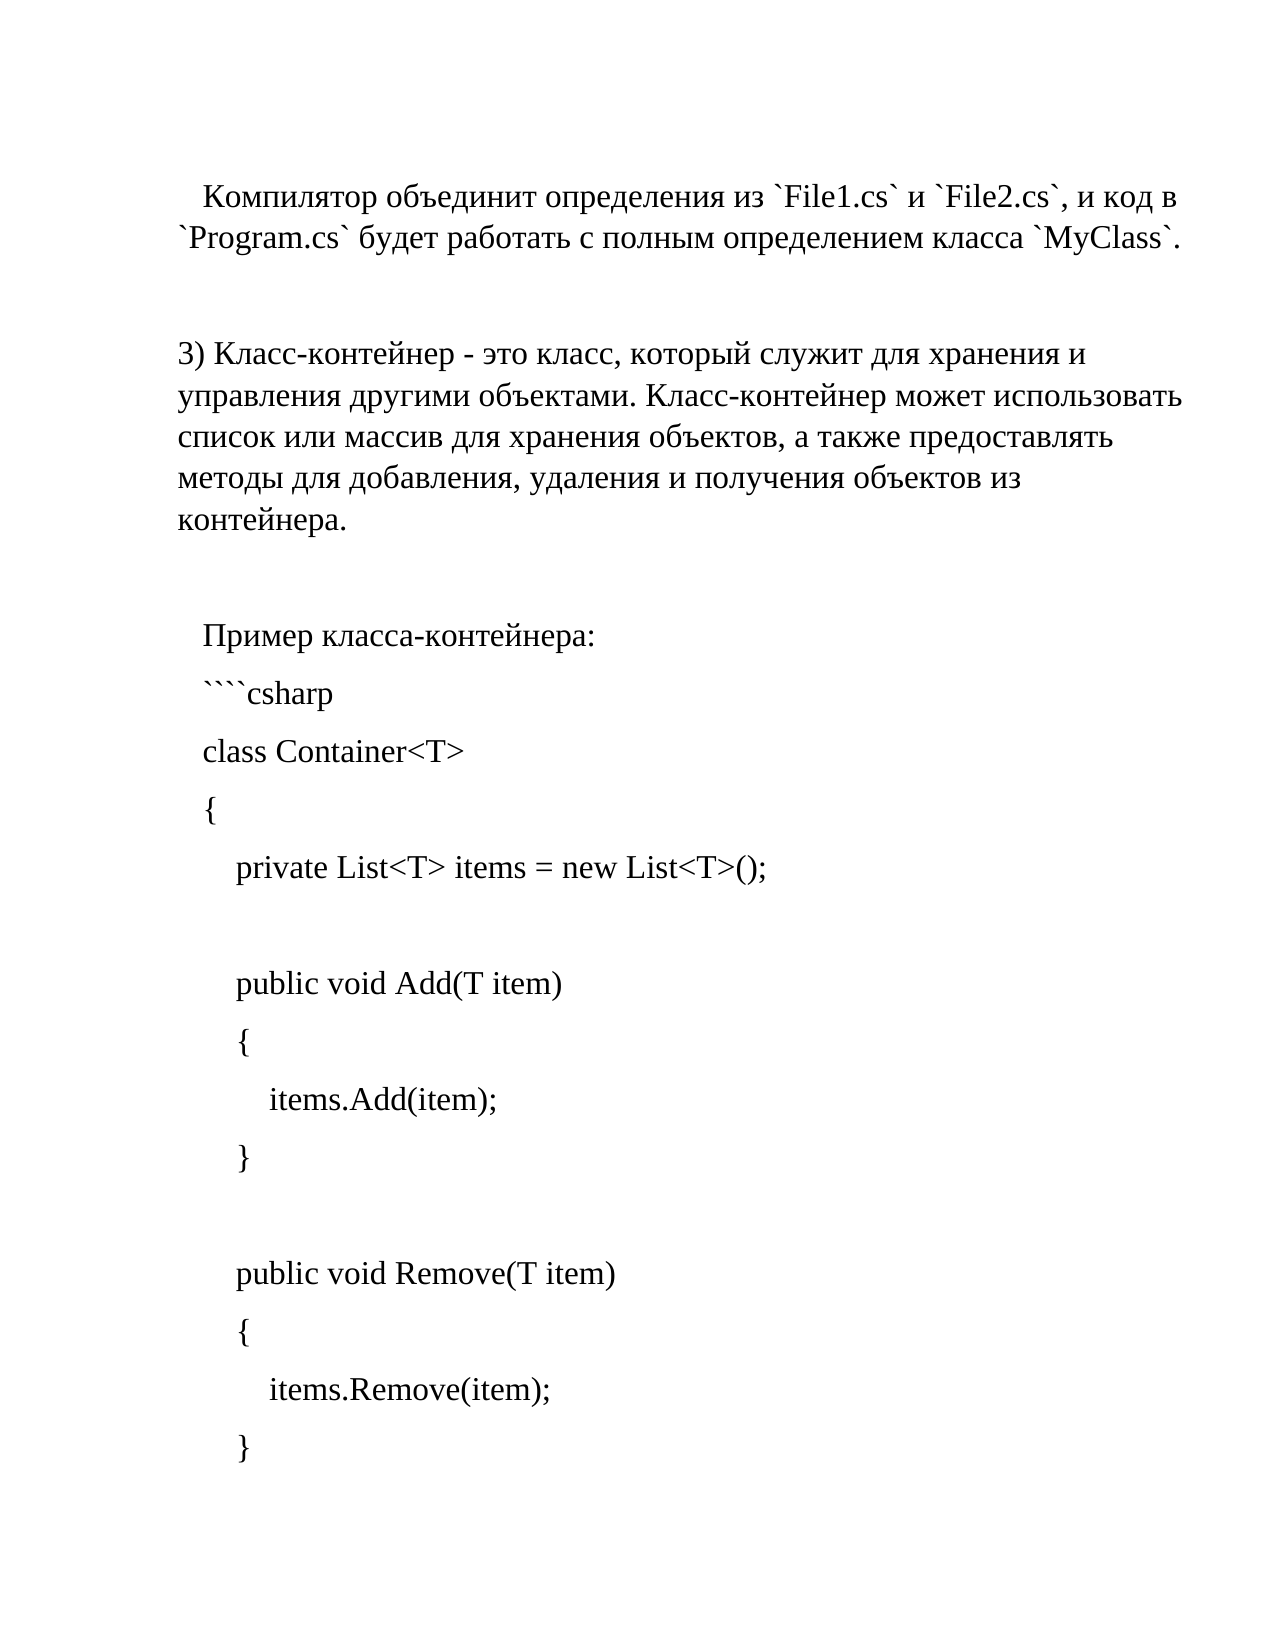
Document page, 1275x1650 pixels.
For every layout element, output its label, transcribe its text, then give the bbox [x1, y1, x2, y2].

text public void Remove(T item) [177, 1253, 1186, 1292]
text } [177, 1427, 1186, 1466]
text items.Remove(item); [177, 1369, 1186, 1408]
text { [177, 1311, 1186, 1349]
text 3) Класс-контейнер - это класс, который служит для хранения и управления другими объектами. Класс-контейнер может использовать список или массив для хранения объектов, а также предоставлять методы для добавления, удаления и получения объектов из контейнера. [177, 333, 1186, 537]
text public void Add(T item) [177, 963, 1186, 1001]
text Пример класса-контейнера: [177, 615, 1186, 653]
text Компилятор объединит определения из `File1.cs` и `File2.cs`, и код в `Program.cs` будет работать с полным определением класса `MyClass`. [177, 176, 1186, 256]
text items.Add(item); [177, 1079, 1186, 1117]
text private List<T> items = new List<T>(); [177, 847, 1186, 885]
text { [177, 1021, 1186, 1059]
text { [177, 789, 1186, 827]
text class Container<T> [177, 731, 1186, 769]
text } [177, 1137, 1186, 1176]
text ````csharp [177, 673, 1186, 711]
